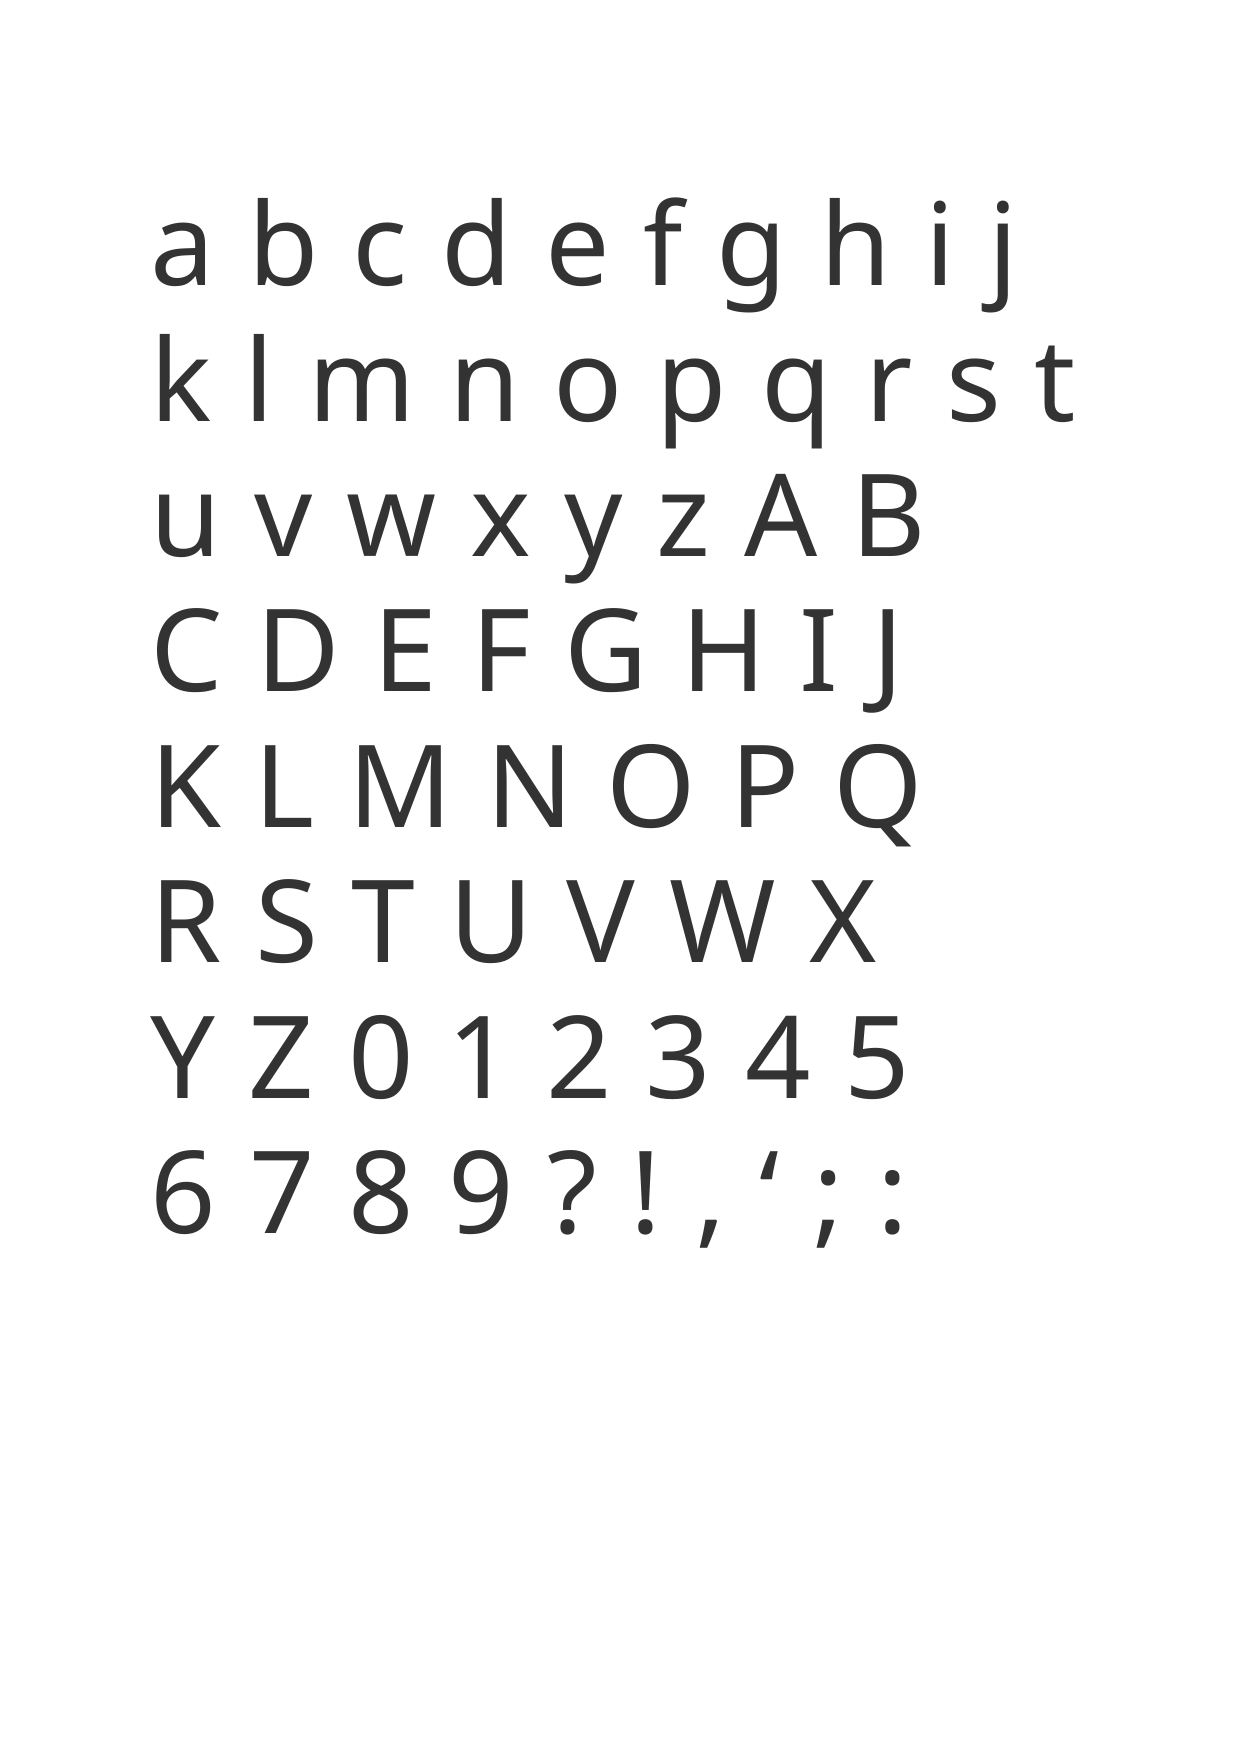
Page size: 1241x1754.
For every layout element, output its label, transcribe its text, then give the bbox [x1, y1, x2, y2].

text C D E F G H I J [150, 583, 1090, 719]
text a b c d e f g h i j [150, 177, 1090, 313]
text R S T U V W X [150, 854, 1090, 990]
text u v w x y z A B [150, 448, 1090, 583]
text Y Z 0 1 2 3 4 5 [150, 990, 1090, 1125]
text 6 7 8 9 ? ! , ‘ ; : [150, 1125, 1090, 1261]
text K L M N O P Q [150, 719, 1090, 854]
text k l m n o p q r s t [150, 313, 1090, 448]
